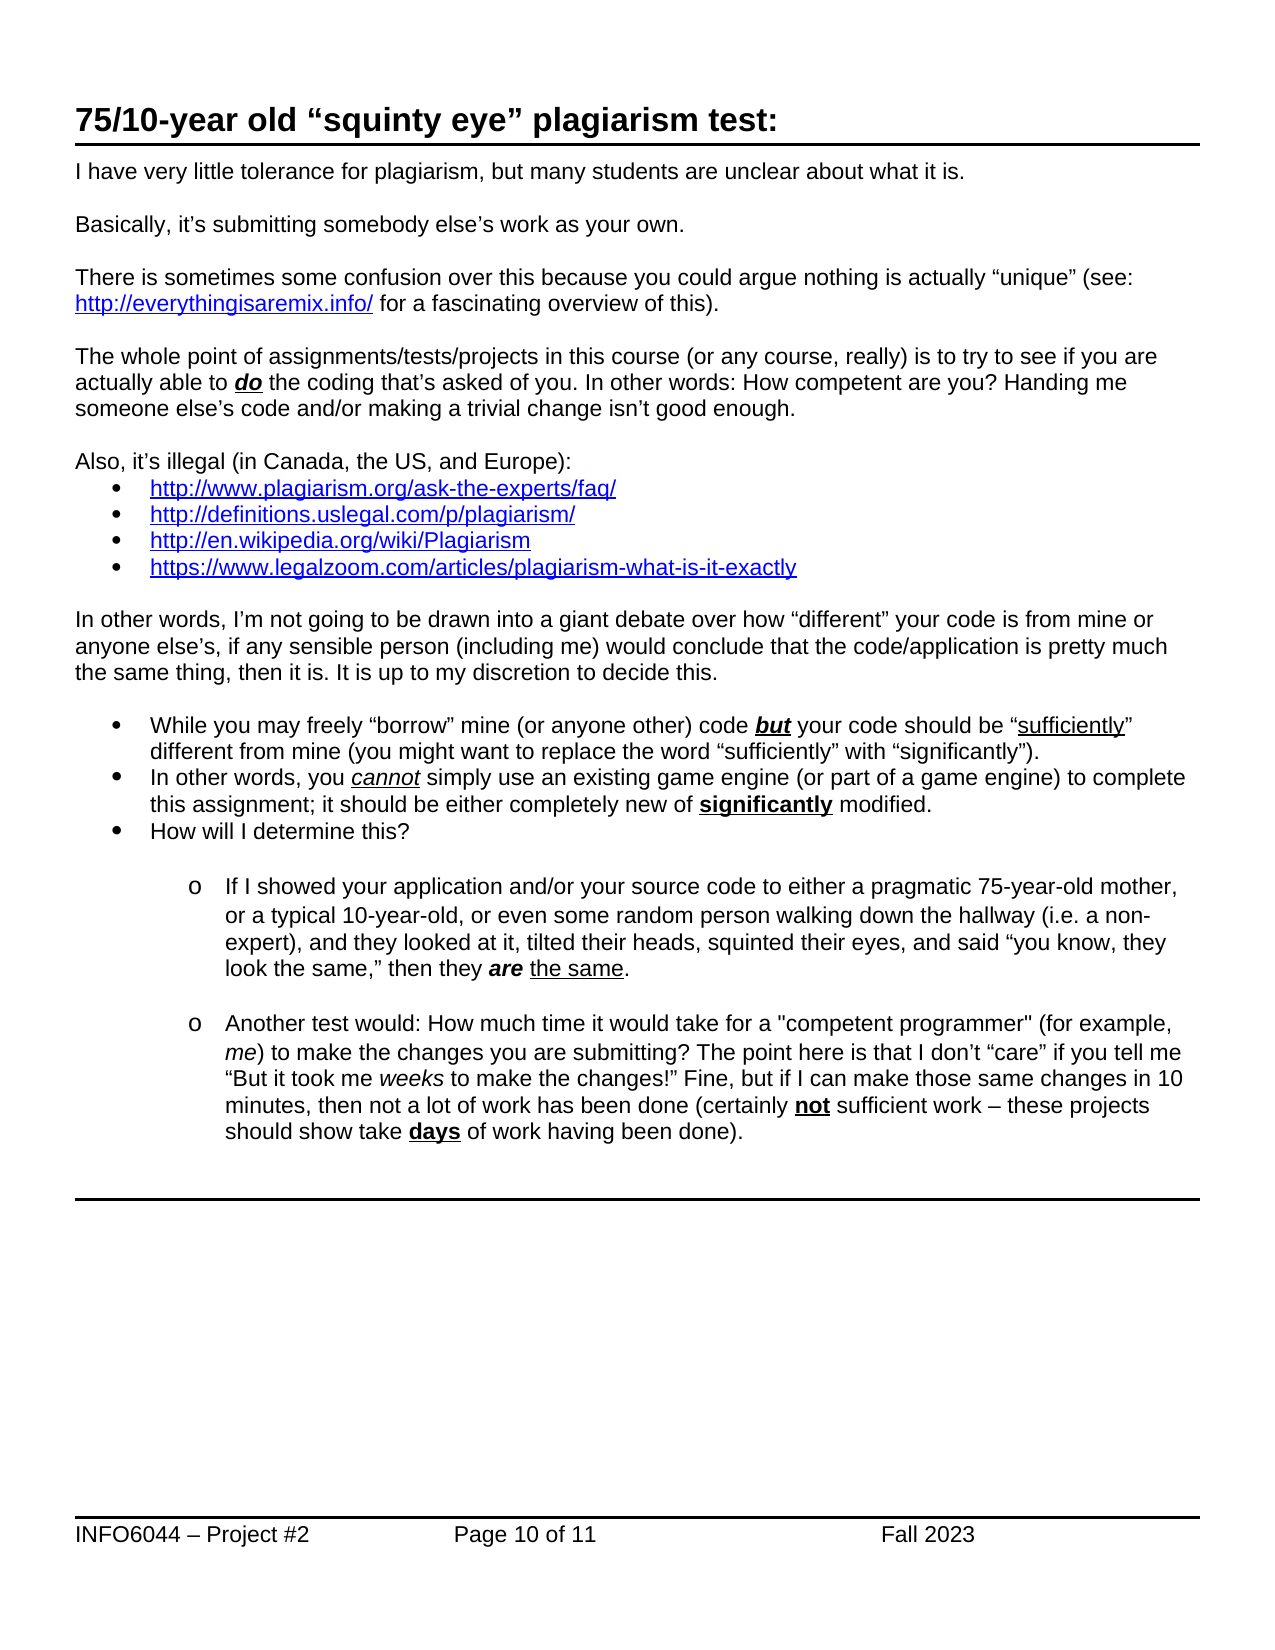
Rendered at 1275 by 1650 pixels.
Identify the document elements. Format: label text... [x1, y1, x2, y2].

list https://www.legalzoom.com/articles/plagiarism-what-is-it-exactly [112, 553, 1200, 580]
title 75/10-year old “squinty eye” plagiarism test: [75, 100, 1200, 143]
text The whole point of assignments/tests/projects in this course (or any course, really) is to try to see if you are actually able to do the coding that’s asked of you. In other words: How competent are you? Handing me someone else’s code and/or making a trivial change isn’t good enough. [75, 343, 1200, 422]
list Another test would: How much time it would take for a "competent programmer" (for example, me) to make the changes you are submitting? The point here is that I don’t “care” if you tell me “But it took me weeks to make the changes!” Fine, but if I can make those same changes in 10 minutes, then not a lot of work has been done (certainly not sufficient work – these projects should show take days of work having been done). [187, 1010, 1200, 1144]
list In other words, you cannot simply use an existing game engine (or part of a game engine) to complete this assignment; it should be either completely new of significantly modified. [112, 764, 1200, 818]
text Basically, it’s submitting somebody else’s work as your own. [75, 211, 1200, 237]
list While you may freely “borrow” mine (or anyone other) code but your code should be “sufficiently” different from mine (you might want to replace the word “sufficiently” with “significantly”). [112, 712, 1200, 764]
text I have very little tolerance for plagiarism, but many students are unclear about what it is. [75, 158, 1200, 184]
text In other words, I’m not going to be drawn into a giant debate over how “different” your code is from mine or anyone else’s, if any sensible person (including me) would conclude that the code/application is pretty much the same thing, then it is. It is up to my discretion to decide this. [75, 606, 1200, 685]
list How will I determine this? [112, 818, 1200, 844]
list http://www.plagiarism.org/ask-the-experts/faq/ [112, 474, 1200, 501]
list http://en.wikipedia.org/wiki/Plagiarism [112, 527, 1200, 553]
text There is sometimes some confusion over this because you could argue nothing is actually “unique” (see: http://everythingisaremix.info/ for a fascinating overview of this). [75, 264, 1200, 316]
list If I showed your application and/or your source code to either a pragmatic 75-year-old mother, or a typical 10-year-old, or even some random person walking down the hallway (i.e. a non-expert), and they looked at it, tilted their heads, squinted their eyes, and said “you know, they look the same,” then they are the same. [187, 873, 1200, 1010]
list http://definitions.uslegal.com/p/plagiarism/ [112, 501, 1200, 527]
text Also, it’s illegal (in Canada, the US, and Europe): [75, 448, 1200, 474]
